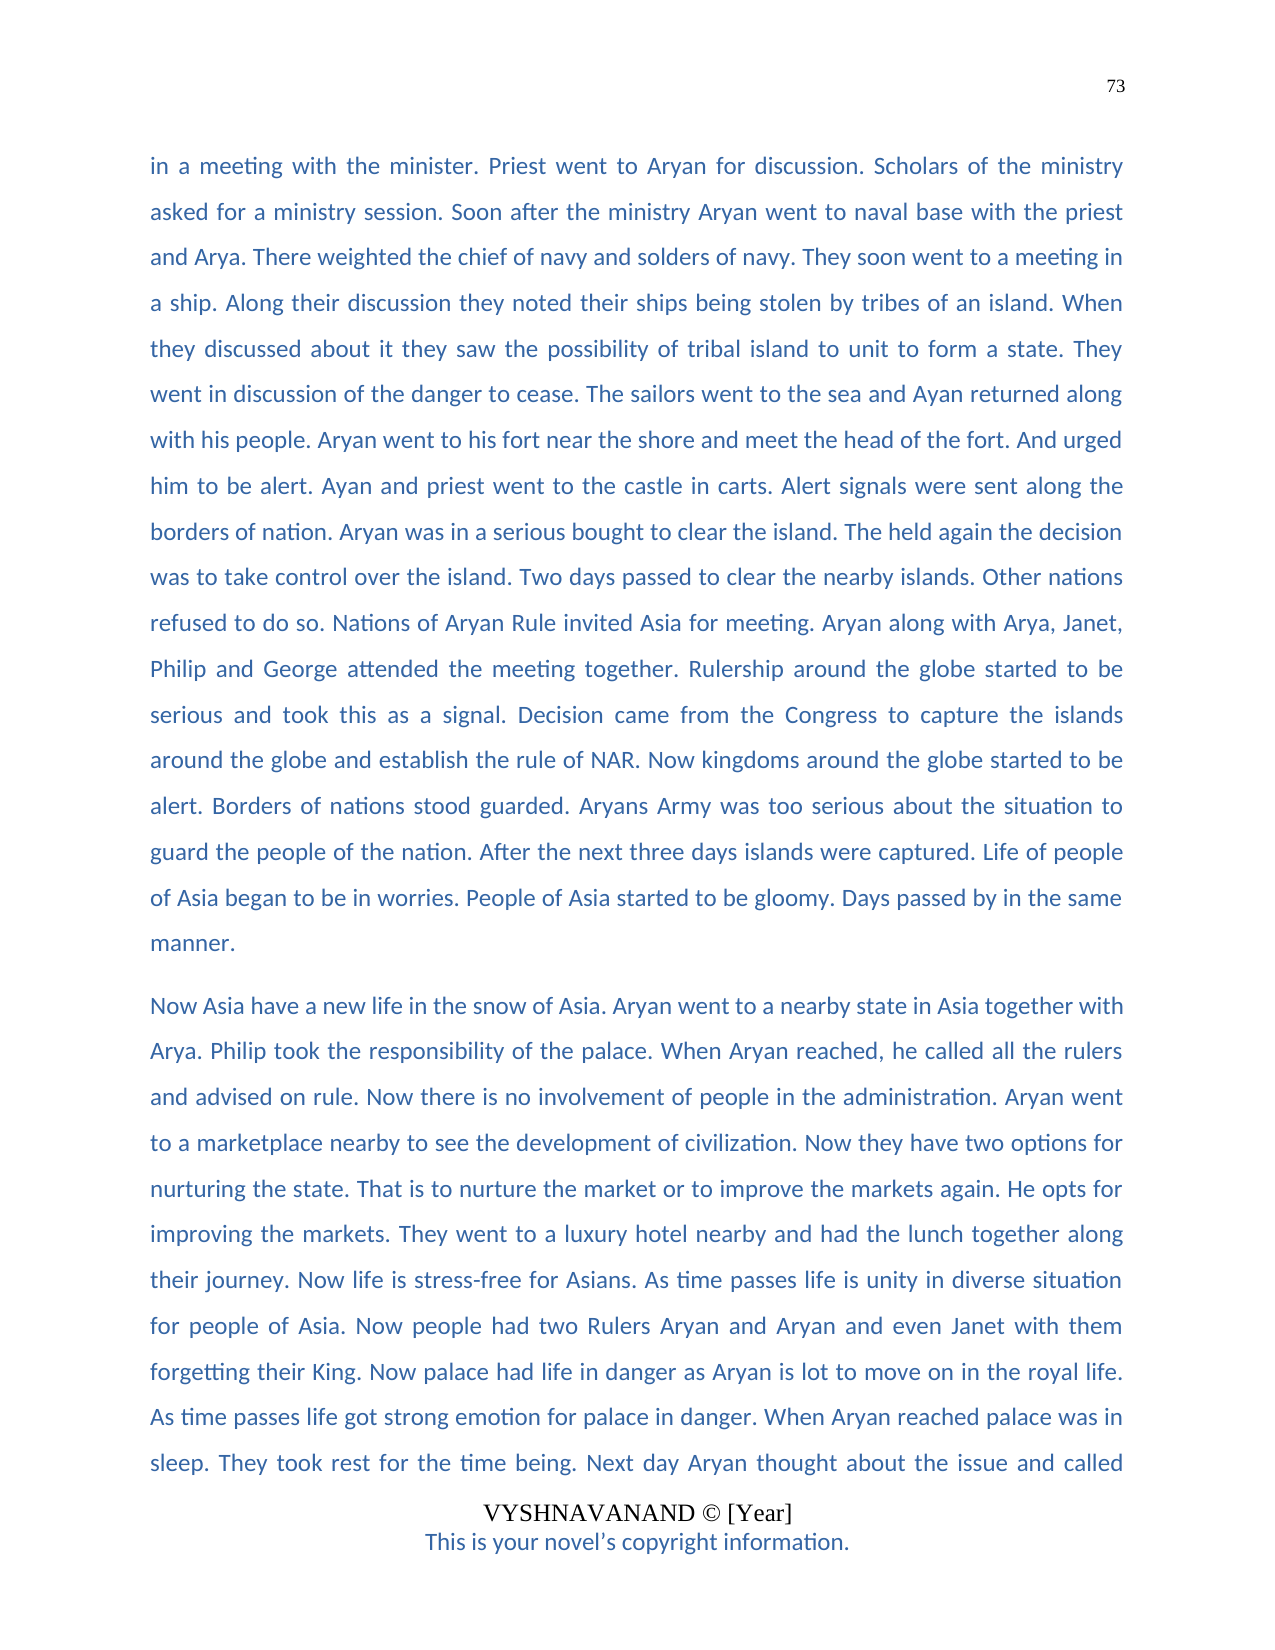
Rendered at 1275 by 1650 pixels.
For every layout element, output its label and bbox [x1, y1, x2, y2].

text [150, 150, 1125, 958]
text [150, 990, 1125, 1478]
